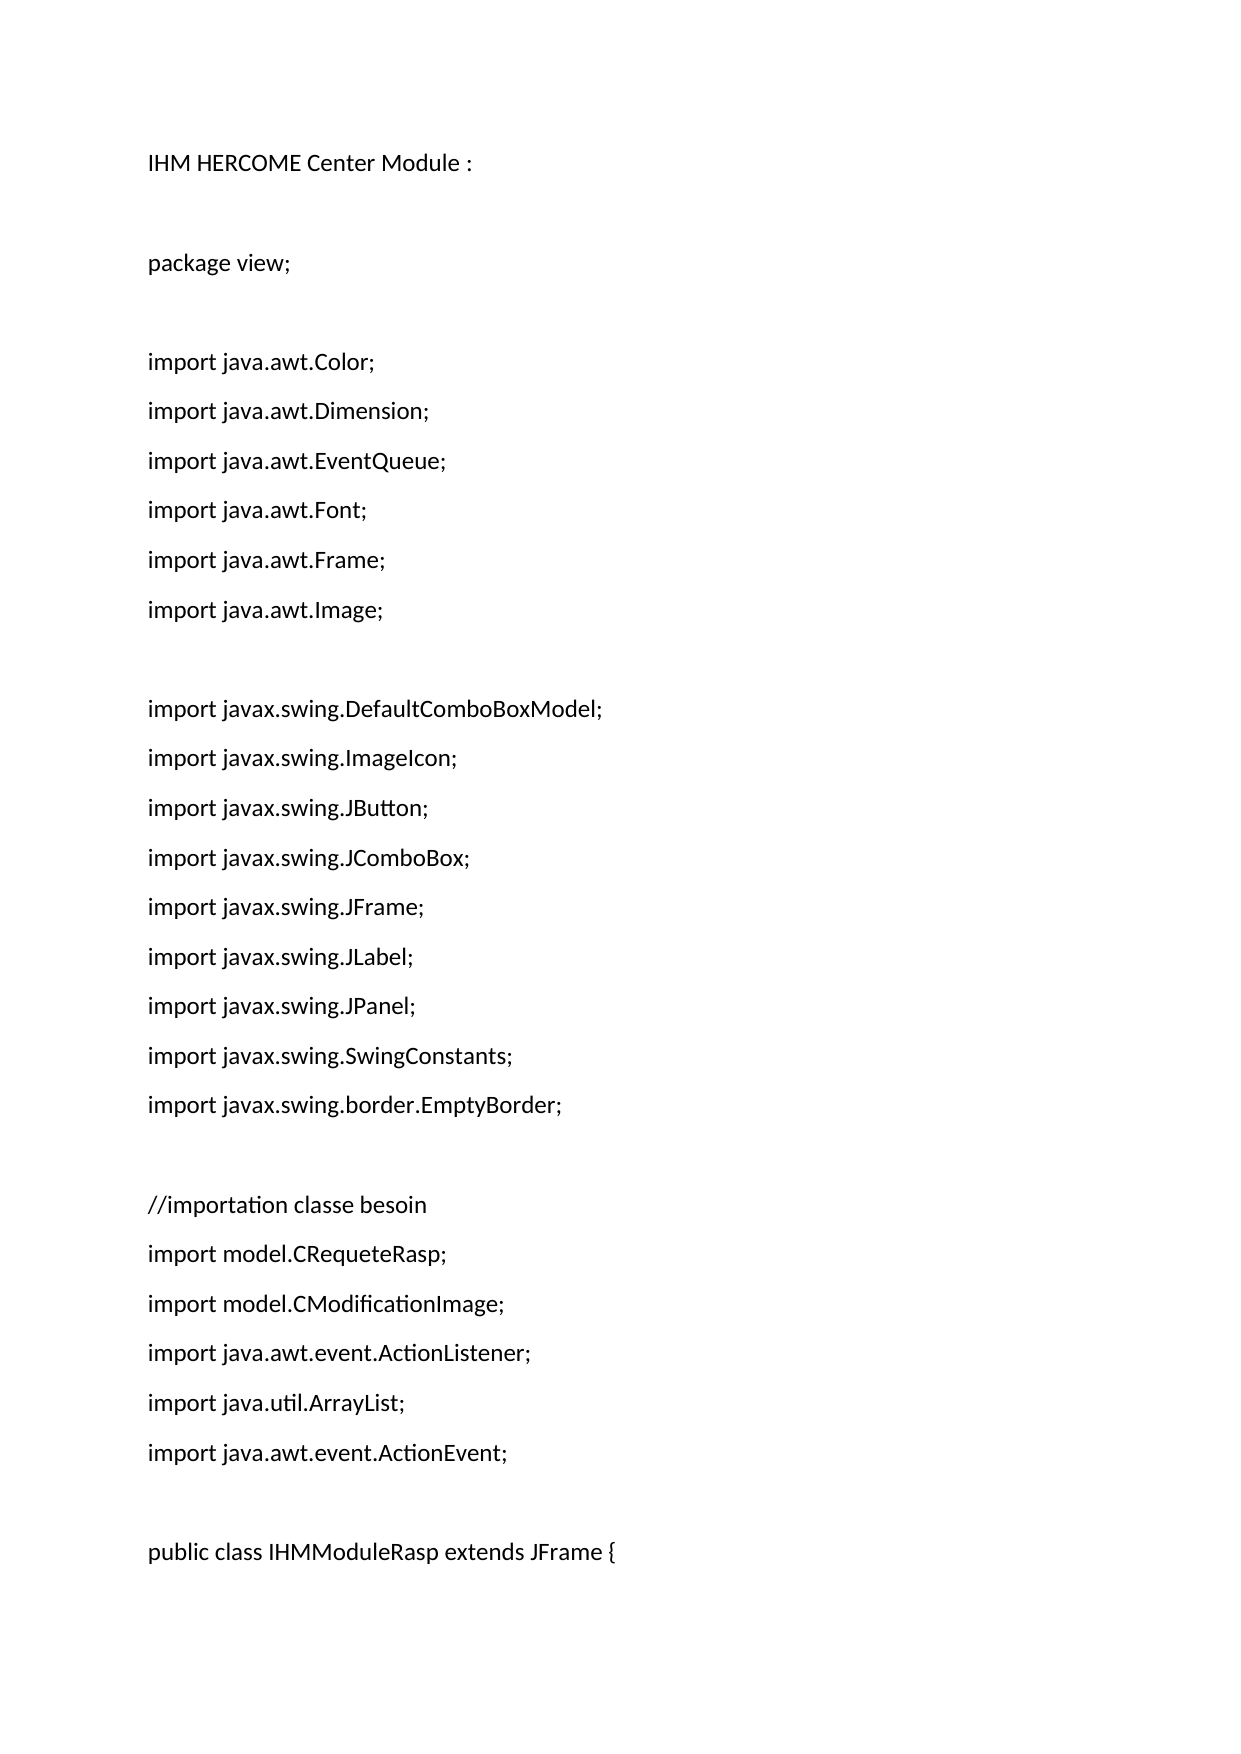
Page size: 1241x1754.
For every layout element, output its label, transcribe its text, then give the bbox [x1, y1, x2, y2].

text import java.awt.Color; [148, 346, 1093, 376]
text import javax.swing.DefaultComboBoxModel; [148, 693, 1093, 723]
text import java.awt.Frame; [148, 544, 1093, 575]
text import javax.swing.JFrame; [148, 891, 1093, 922]
text import java.awt.Image; [148, 594, 1093, 624]
text import javax.swing.JPanel; [148, 991, 1093, 1021]
text import java.awt.Dimension; [148, 396, 1093, 426]
text import model.CRequeteRasp; [148, 1238, 1093, 1269]
text import java.awt.event.ActionEvent; [148, 1437, 1093, 1467]
text import javax.swing.JButton; [148, 792, 1093, 823]
text import java.awt.Font; [148, 495, 1093, 525]
text import javax.swing.JLabel; [148, 941, 1093, 971]
text import model.CModificationImage; [148, 1288, 1093, 1318]
text public class IHMModuleRasp extends JFrame { [148, 1536, 1093, 1566]
text import javax.swing.border.EmptyBorder; [148, 1090, 1093, 1120]
text package view; [148, 247, 1093, 277]
text //importation classe besoin [148, 1189, 1093, 1219]
text IHM HERCOME Center Module : [148, 148, 1093, 178]
text import javax.swing.ImageIcon; [148, 743, 1093, 773]
text import java.awt.event.ActionListener; [148, 1338, 1093, 1368]
text import java.util.ArrayList; [148, 1387, 1093, 1418]
text import javax.swing.SwingConstants; [148, 1040, 1093, 1071]
text import javax.swing.JComboBox; [148, 842, 1093, 872]
text import java.awt.EventQueue; [148, 445, 1093, 476]
